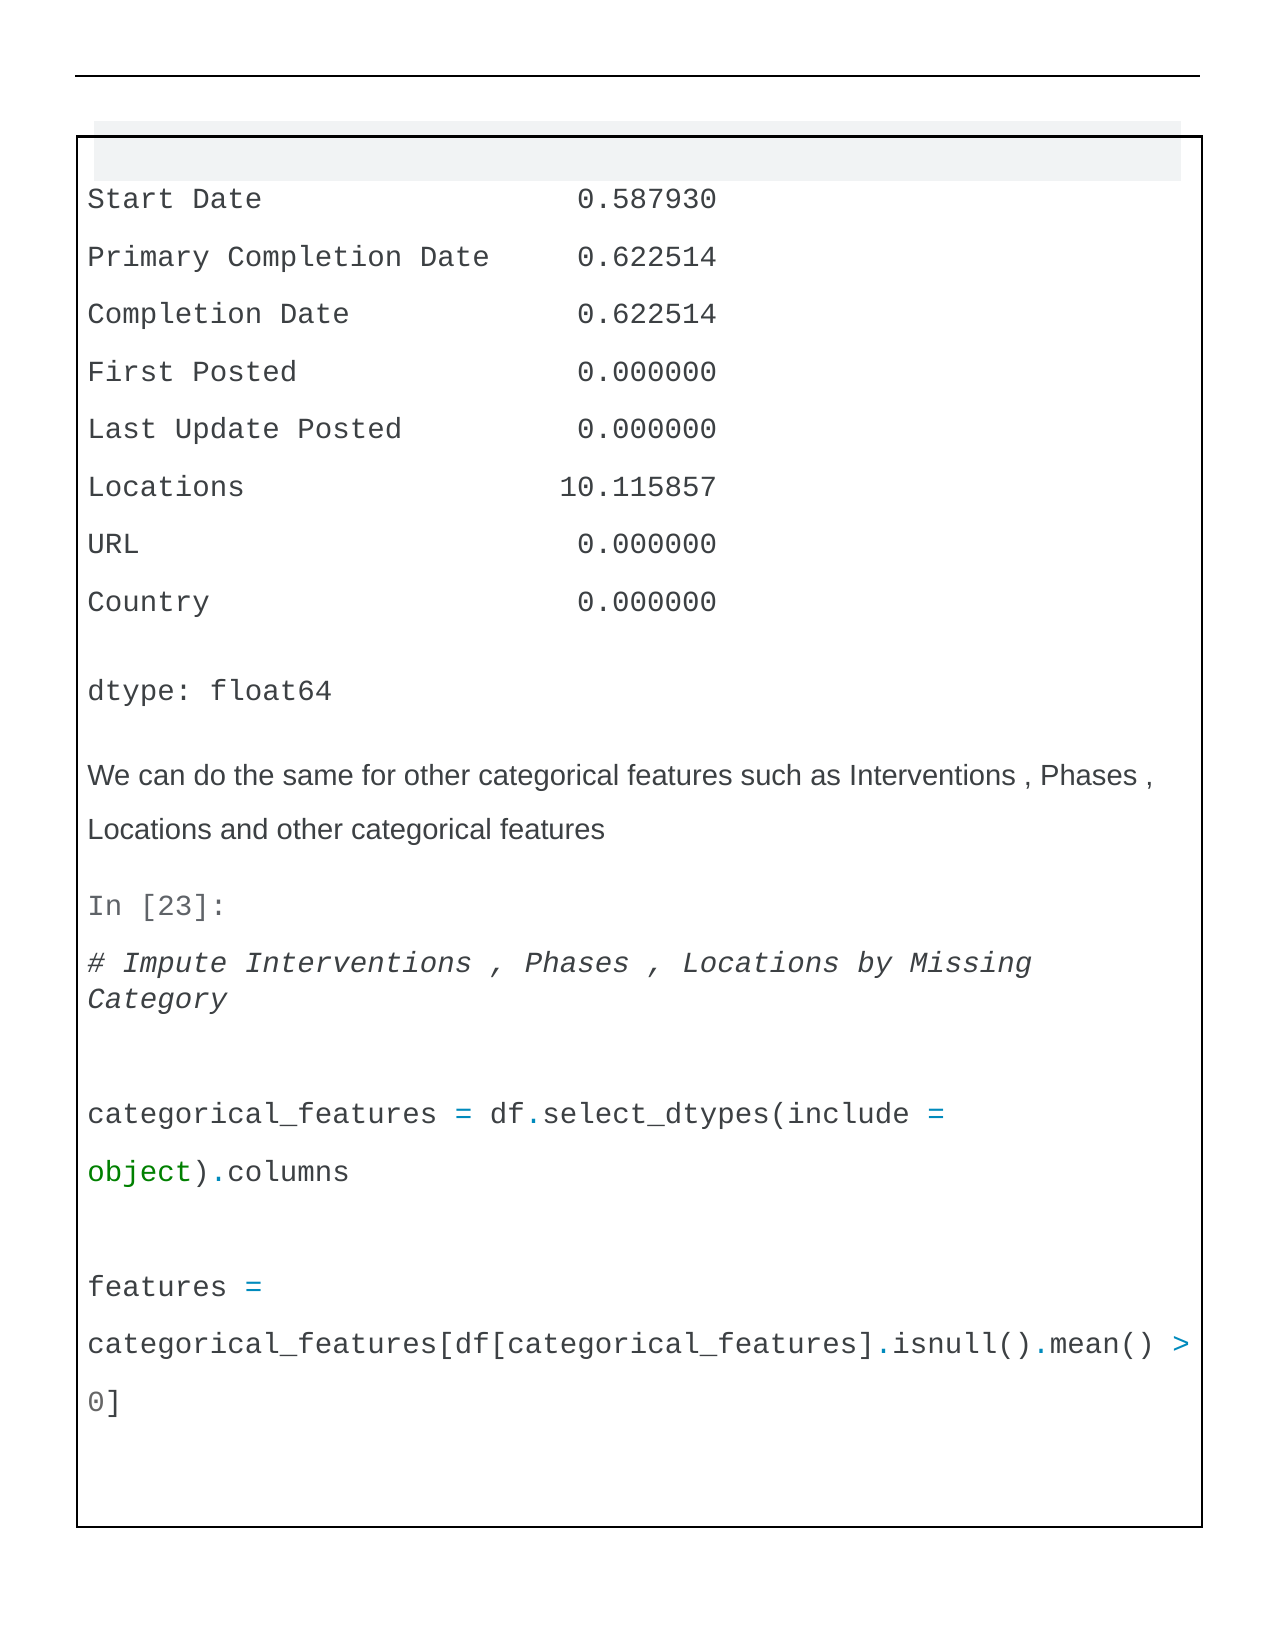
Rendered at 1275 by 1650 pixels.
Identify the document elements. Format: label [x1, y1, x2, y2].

table_header [78, 138, 1201, 1526]
